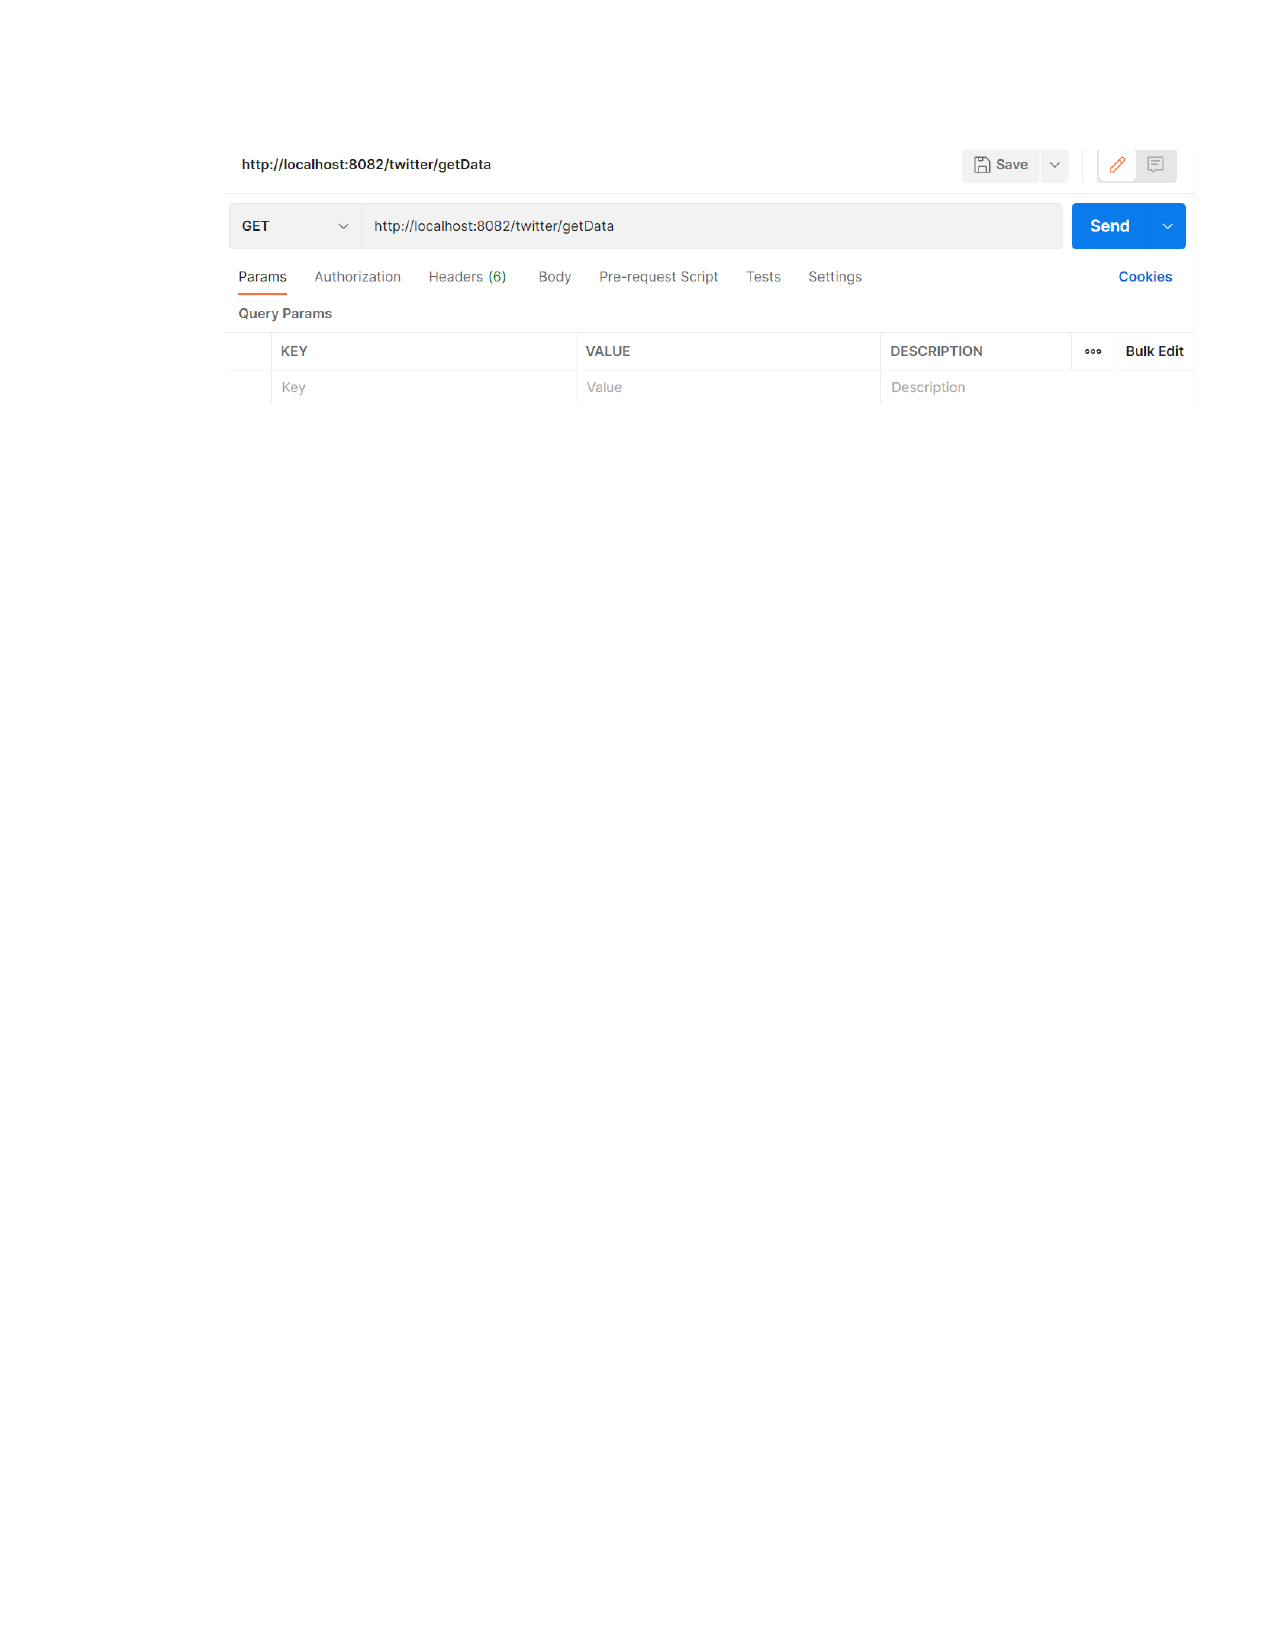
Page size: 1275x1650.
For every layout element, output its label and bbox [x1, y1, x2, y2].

picture [225, 150, 1200, 404]
